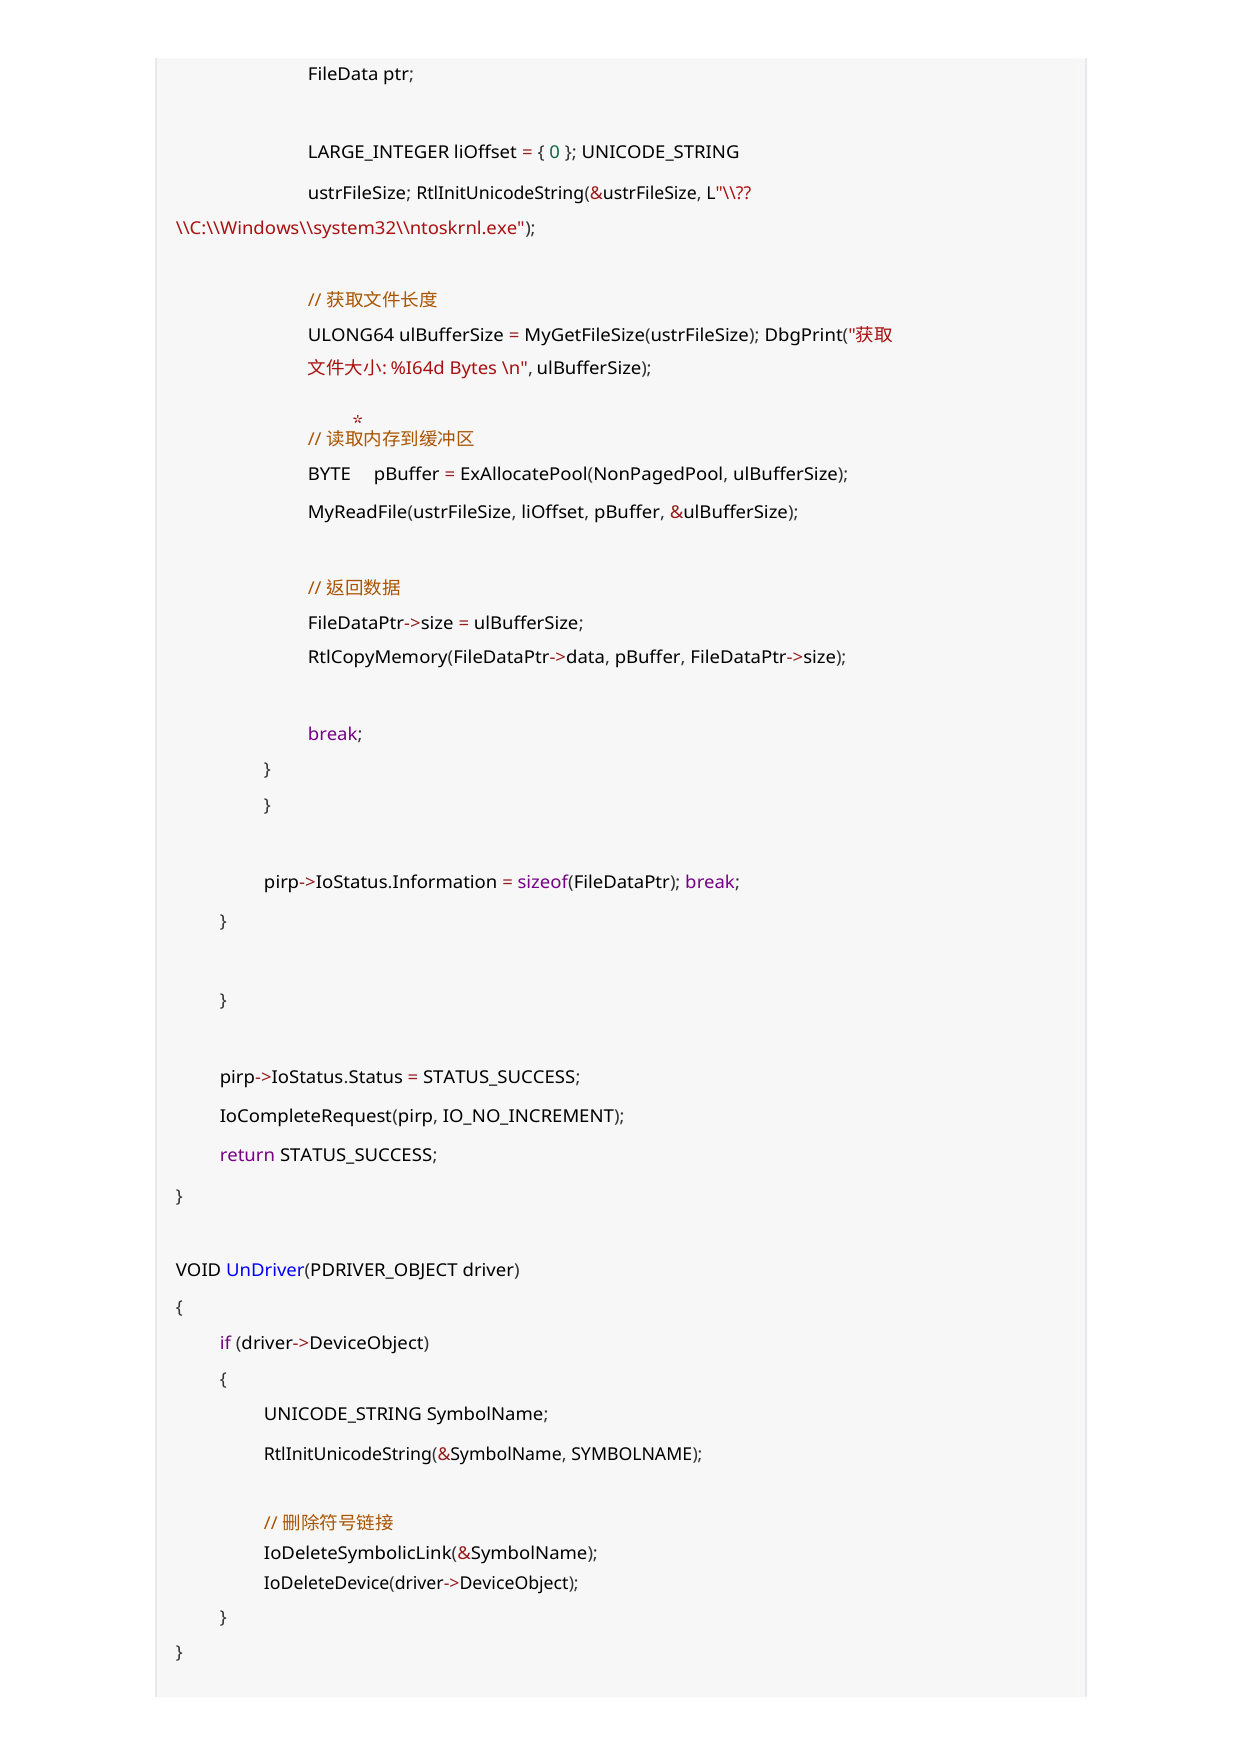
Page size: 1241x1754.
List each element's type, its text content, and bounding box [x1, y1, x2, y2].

text { [176, 1294, 1098, 1318]
text } [176, 1639, 1098, 1663]
text UNICODE_STRING SymbolName; RtlInitUnicodeString(&SymbolName, SYMBOLNAME); [264, 1401, 827, 1466]
text ULONG64 ulBufferSize = MyGetFileSize(ustrFileSize); DbgPrint("获取文件大小: %I64d Bytes \n", ulBufferSize); [308, 322, 899, 380]
text } [219, 909, 1098, 933]
text // 读取内存到缓冲区 [308, 427, 1098, 451]
text VOID UnDriver(PDRIVER_OBJECT driver) [176, 1258, 1098, 1282]
text } [264, 756, 1098, 780]
text BYTE pBuffer = ExAllocatePool(NonPagedPool, ulBufferSize); MyReadFile(ustrFileSize, liOffset, pBuffer, &ulBufferSize); [308, 462, 959, 524]
text break; [308, 722, 1098, 746]
text LARGE_INTEGER liOffset = { 0 }; UNICODE_STRING ustrFileSize; RtlInitUnicodeString(&ustrFileSize, L"\\?? [308, 140, 806, 204]
text if (driver->DeviceObject) [219, 1330, 1098, 1354]
text FileDataPtr->size = ulBufferSize; [308, 610, 1098, 634]
text // 返回数据 [308, 575, 1098, 599]
text pirp->IoStatus.Information = sizeof(FileDataPtr); break; [264, 869, 806, 893]
text } [219, 987, 1098, 1011]
text } [219, 1605, 1098, 1629]
picture [353, 415, 362, 423]
text // 获取文件长度 [308, 287, 1098, 312]
text \\C:\\Windows\\system32\\ntoskrnl.exe"); [176, 221, 1098, 238]
text } [264, 792, 1098, 816]
text FileData ptr; [308, 61, 1098, 85]
text } [176, 1183, 1098, 1207]
text RtlCopyMemory(FileDataPtr->data, pBuffer, FileDataPtr->size); [308, 645, 1098, 669]
text pirp->IoStatus.Status = STATUS_SUCCESS; IoCompleteRequest(pirp, IO_NO_INCREMENT); return STATUS_SUCCESS; [219, 1064, 674, 1167]
text // 删除符号链接IoDeleteSymbolicLink(&SymbolName); IoDeleteDevice(driver->DeviceObject); [264, 1506, 672, 1595]
text { [219, 1366, 1098, 1391]
